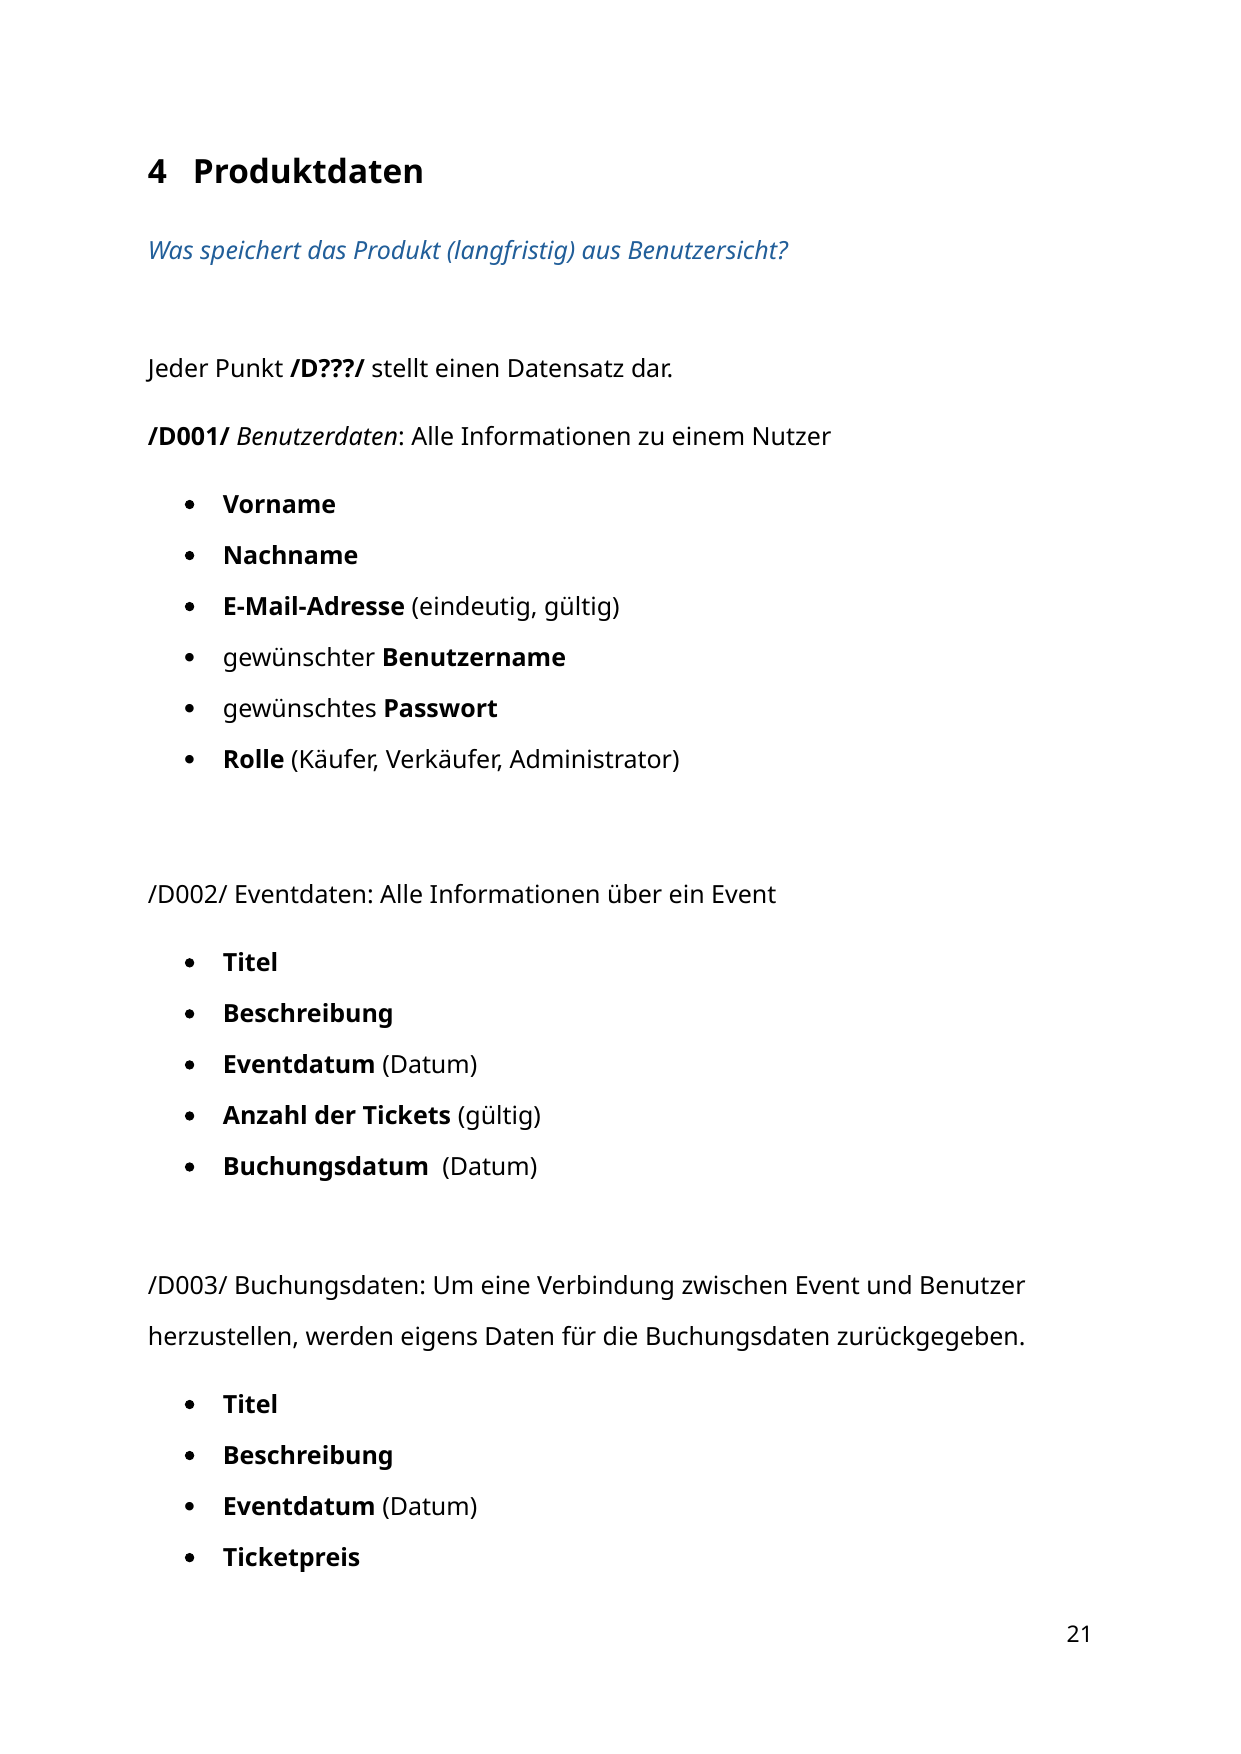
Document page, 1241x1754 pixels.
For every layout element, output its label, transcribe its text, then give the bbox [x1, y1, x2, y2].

text /D003/ Buchungsdaten: Um eine Verbindung zwischen Event und Benutzer herzustellen, werden eigens Daten für die Buchungsdaten zurückgegeben. [148, 1268, 1093, 1353]
text 4 Produktdaten [148, 148, 1093, 193]
text Was speichert das Produkt (langfristig) aus Benutzersicht? [148, 232, 1093, 266]
text /D002/ Eventdaten: Alle Informationen über ein Event [148, 877, 1093, 911]
list Beschreibung [185, 1438, 1093, 1472]
list Ticketpreis [185, 1540, 1093, 1574]
list Titel [185, 945, 1093, 979]
list Rolle (Käufer, Verkäufer, Administrator) [185, 742, 1093, 776]
text /D001/ Benutzerdaten: Alle Informationen zu einem Nutzer [148, 419, 1093, 453]
list Beschreibung [185, 996, 1093, 1030]
list Nachname [185, 538, 1093, 572]
list Vorname [185, 487, 1093, 521]
list Anzahl der Tickets (gültig) [185, 1098, 1093, 1132]
list gewünschtes Passwort [185, 691, 1093, 725]
list E-Mail-Adresse (eindeutig, gültig) [185, 589, 1093, 623]
list gewünschter Benutzername [185, 640, 1093, 674]
list Eventdatum (Datum) [185, 1489, 1093, 1523]
list Eventdatum (Datum) [185, 1047, 1093, 1081]
text Jeder Punkt /D???/ stellt einen Datensatz dar. [148, 351, 1093, 385]
list Titel [185, 1387, 1093, 1421]
list Buchungsdatum (Datum) [185, 1149, 1093, 1183]
